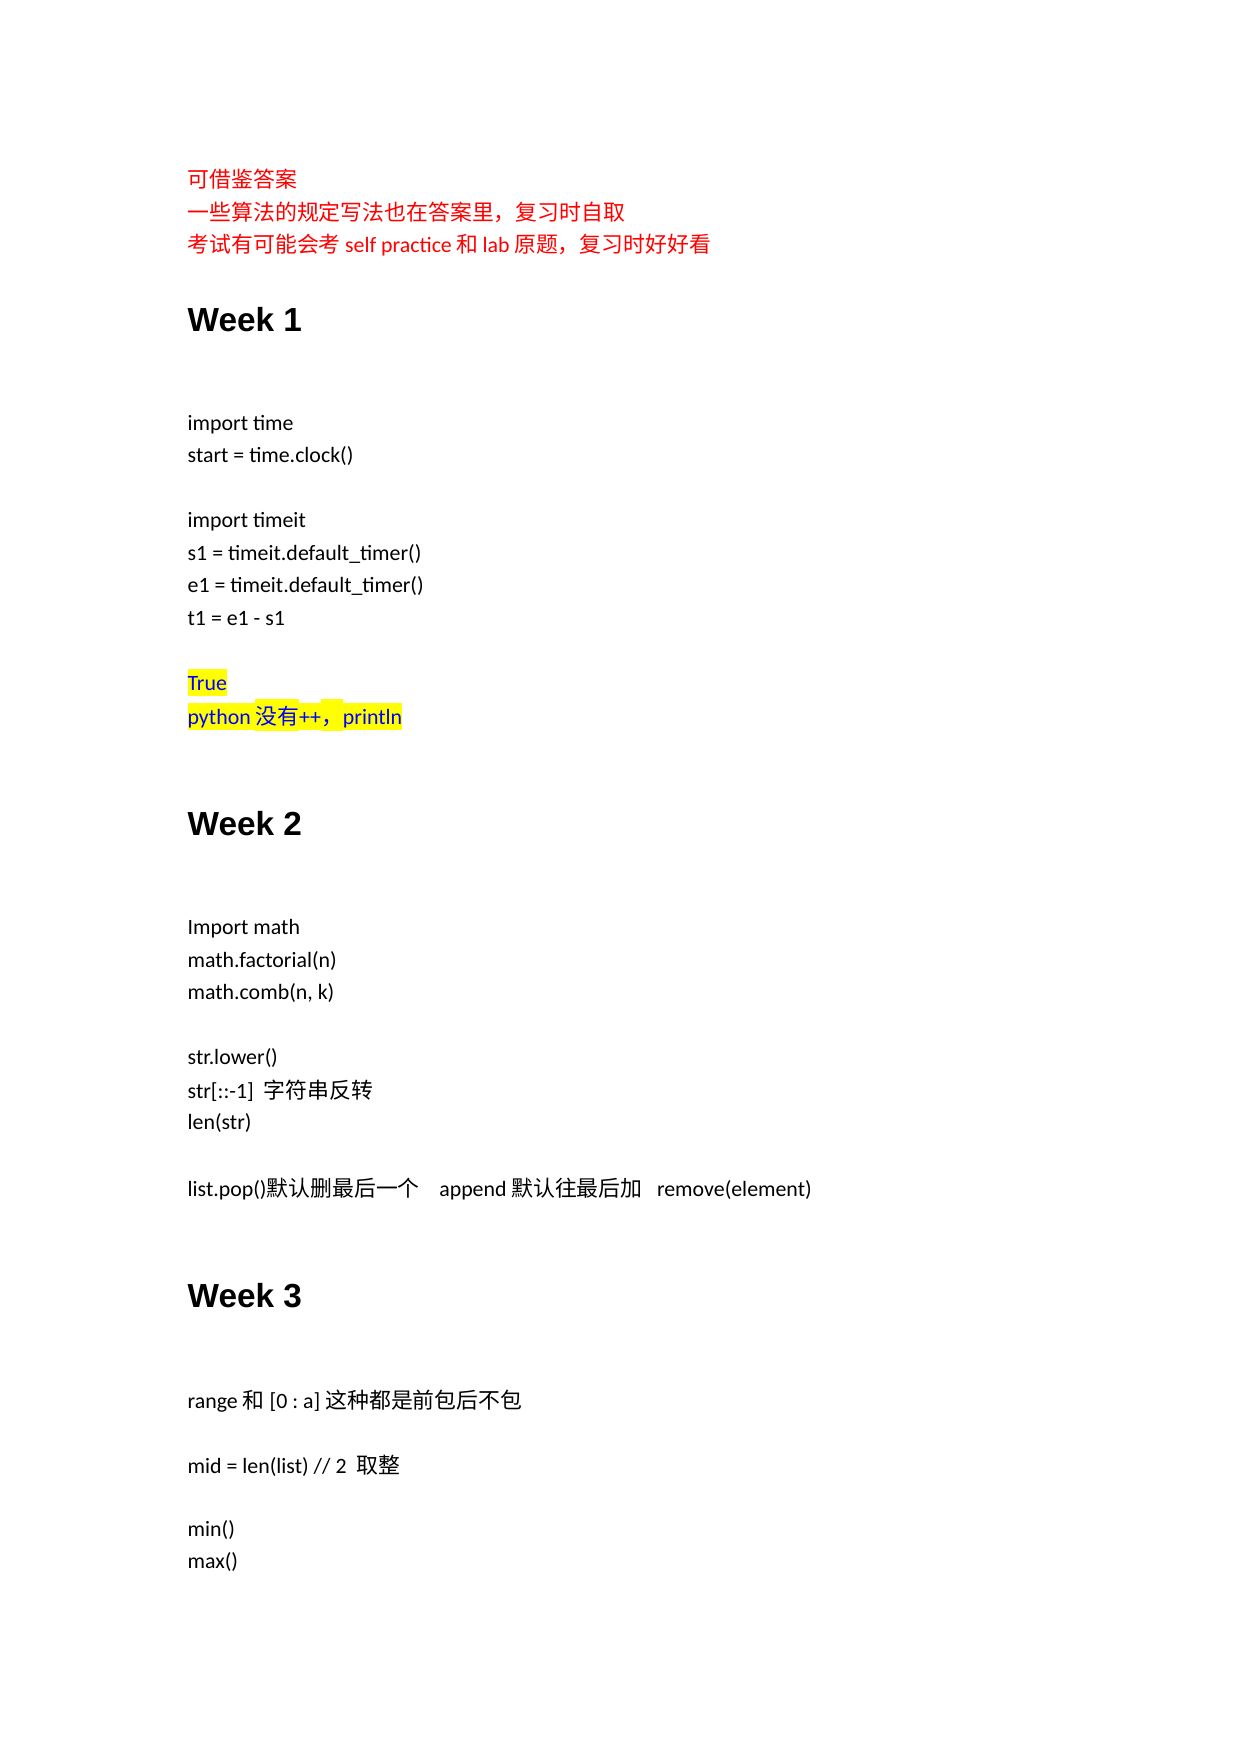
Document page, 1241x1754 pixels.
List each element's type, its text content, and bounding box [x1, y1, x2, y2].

text s1 = timeit.default_timer() [187, 536, 1053, 569]
subtitle Week 1 [187, 287, 1053, 352]
text import time [187, 406, 1053, 439]
text 一些算法的规定写法也在答案里，复习时自取 [187, 194, 1053, 227]
text list.pop()默认删最后一个 append默认往最后加 remove(element) [187, 1171, 1053, 1203]
text range 和 [0 : a] 这种都是前包后不包 [187, 1382, 1053, 1415]
text len(str) [187, 1106, 1053, 1138]
text e1 = timeit.default_timer() [187, 569, 1053, 601]
text Import math [187, 911, 1053, 943]
text min() [187, 1512, 1053, 1545]
text True [187, 666, 1053, 699]
text math.factorial(n) [187, 943, 1053, 976]
text math.comb(n, k) [187, 976, 1053, 1008]
text start = time.clock() [187, 439, 1053, 471]
text t1 = e1 - s1 [187, 601, 1053, 634]
text 可借鉴答案 [187, 162, 1053, 194]
text str[::-1] 字符串反转 [187, 1073, 1053, 1106]
text 考试有可能会考self practice和lab原题，复习时好好看 [187, 227, 1053, 259]
text str.lower() [187, 1041, 1053, 1073]
subtitle Week 3 [187, 1263, 1053, 1328]
text python没有++，println [187, 699, 255, 731]
text python没有++，println [343, 699, 1053, 731]
text import timeit [187, 504, 1053, 536]
text max() [187, 1545, 1053, 1577]
text mid = len(list) // 2 取整 [187, 1447, 1053, 1480]
subtitle Week 2 [187, 791, 1053, 856]
